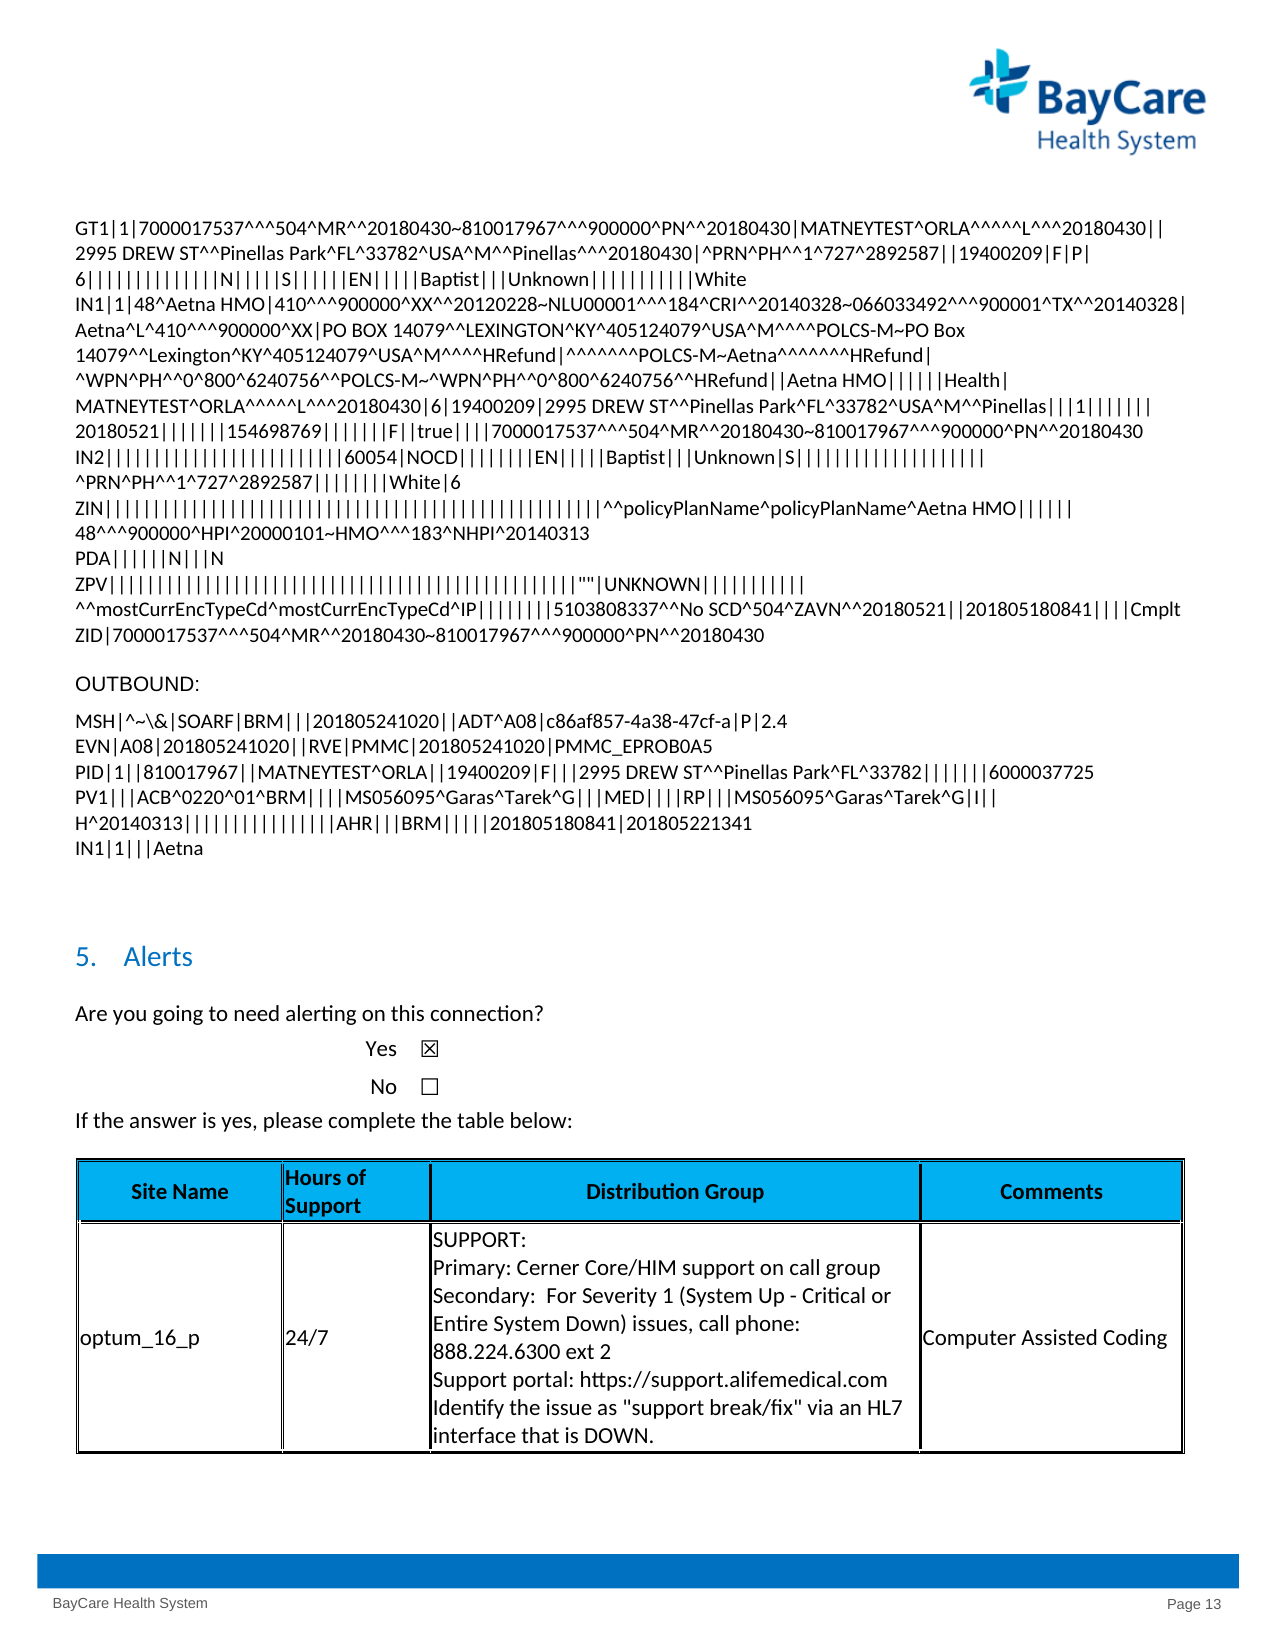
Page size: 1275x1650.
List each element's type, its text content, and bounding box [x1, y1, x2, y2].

table_cell SUPPORT: Primary: Cerner Core/HIM support on call group Secondary: For Severity 1 (System Up - Critical or Entire System Down) issues, call phone: 888.224.6300 ext 2 Support portal: https://support.alifemedical.com Identify the issue as "support break/fix" via an HL7 interface that is DOWN. [430, 1224, 920, 1451]
table_header Distribution Group [430, 1160, 920, 1220]
table_header Hours of Support [283, 1162, 430, 1220]
table_cell optum_16_p [79, 1220, 283, 1451]
text ZIN||||||||||||||||||||||||||||||||||||||||||||||||||||^^policyPlanName^policyPlanName^Aetna HMO||||||48^^^900000^HPI^20000101~HMO^^^183^NHPI^20140313 [75, 495, 1200, 546]
text ZPV|||||||||||||||||||||||||||||||||||||||||||||||||""|UNKNOWN|||||||||||^^mostCurrEncTypeCd^mostCurrEncTypeCd^IP||||||||5103808337^^No SCD^504^ZAVN^^20180521||201805180841||||Cmplt [75, 571, 1200, 622]
text GT1|1|7000017537^^^504^MR^^20180430~810017967^^^900000^PN^^20180430|MATNEYTEST^ORLA^^^^^L^^^20180430||2995 DREW ST^^Pinellas Park^FL^33782^USA^M^^Pinellas^^^20180430|^PRN^PH^^1^727^2892587||19400209|F|P|6||||||||||||||N|||||S||||||EN|||||Baptist|||Unknown|||||||||||White [75, 215, 1200, 291]
table_cell Computer Assisted Coding [920, 1220, 1182, 1451]
text MSH|^~\&|SOARF|BRM|||201805241020||ADT^A08|c86af857-4a38-47cf-a|P|2.4 [75, 708, 1200, 733]
table_cell 24/7 [283, 1224, 430, 1451]
table_header Yes [75, 1033, 408, 1071]
table_cell No [75, 1071, 408, 1108]
text IN2|||||||||||||||||||||||||60054|NOCD||||||||EN|||||Baptist|||Unknown|S||||||||||||||||||||^PRN^PH^^1^727^2892587||||||||White|6 [75, 444, 1200, 495]
subtitle 5. Alerts [75, 938, 1200, 974]
text OUTBOUND: [75, 672, 1200, 696]
text PDA||||||N|||N [75, 546, 1200, 571]
text If the answer is yes, please complete the table below: [75, 1108, 1200, 1133]
table_header Site Name [79, 1162, 283, 1220]
text PID|1||810017967||MATNEYTEST^ORLA||19400209|F|||2995 DREW ST^^Pinellas Park^FL^33782|||||||6000037725 [75, 759, 1200, 784]
text Are you going to need alerting on this connection? [75, 999, 1200, 1027]
text EVN|A08|201805241020||RVE|PMMC|201805241020|PMMC_EPROB0A5 [75, 733, 1200, 759]
text PV1|||ACB^0220^01^BRM||||MS056095^Garas^Tarek^G|||MED||||RP|||MS056095^Garas^Tarek^G|I||H^20140313||||||||||||||||AHR|||BRM|||||201805180841|201805221341 [75, 784, 1200, 835]
picture [951, 37, 1233, 168]
text IN1|1|48^Aetna HMO|410^^^900000^XX^^20120228~NLU00001^^^184^CRI^^20140328~066033492^^^900001^TX^^20140328|Aetna^L^410^^^900000^XX|PO BOX 14079^^LEXINGTON^KY^405124079^USA^M^^^^POLCS-M~PO Box 14079^^Lexington^KY^405124079^USA^M^^^^HRefund|^^^^^^^POLCS-M~Aetna^^^^^^^HRefund|^WPN^PH^^0^800^6240756^^POLCS-M~^WPN^PH^^0^800^6240756^^HRefund||Aetna HMO||||||Health|MATNEYTEST^ORLA^^^^^L^^^20180430|6|19400209|2995 DREW ST^^Pinellas Park^FL^33782^USA^M^^Pinellas|||1|||||||20180521|||||||154698769|||||||F||true||||7000017537^^^504^MR^^20180430~810017967^^^900000^PN^^20180430 [75, 291, 1200, 444]
text IN1|1|||Aetna [75, 835, 1200, 861]
table_header Comments [920, 1162, 1181, 1220]
text ZID|7000017537^^^504^MR^^20180430~810017967^^^900000^PN^^20180430 [75, 622, 1200, 647]
